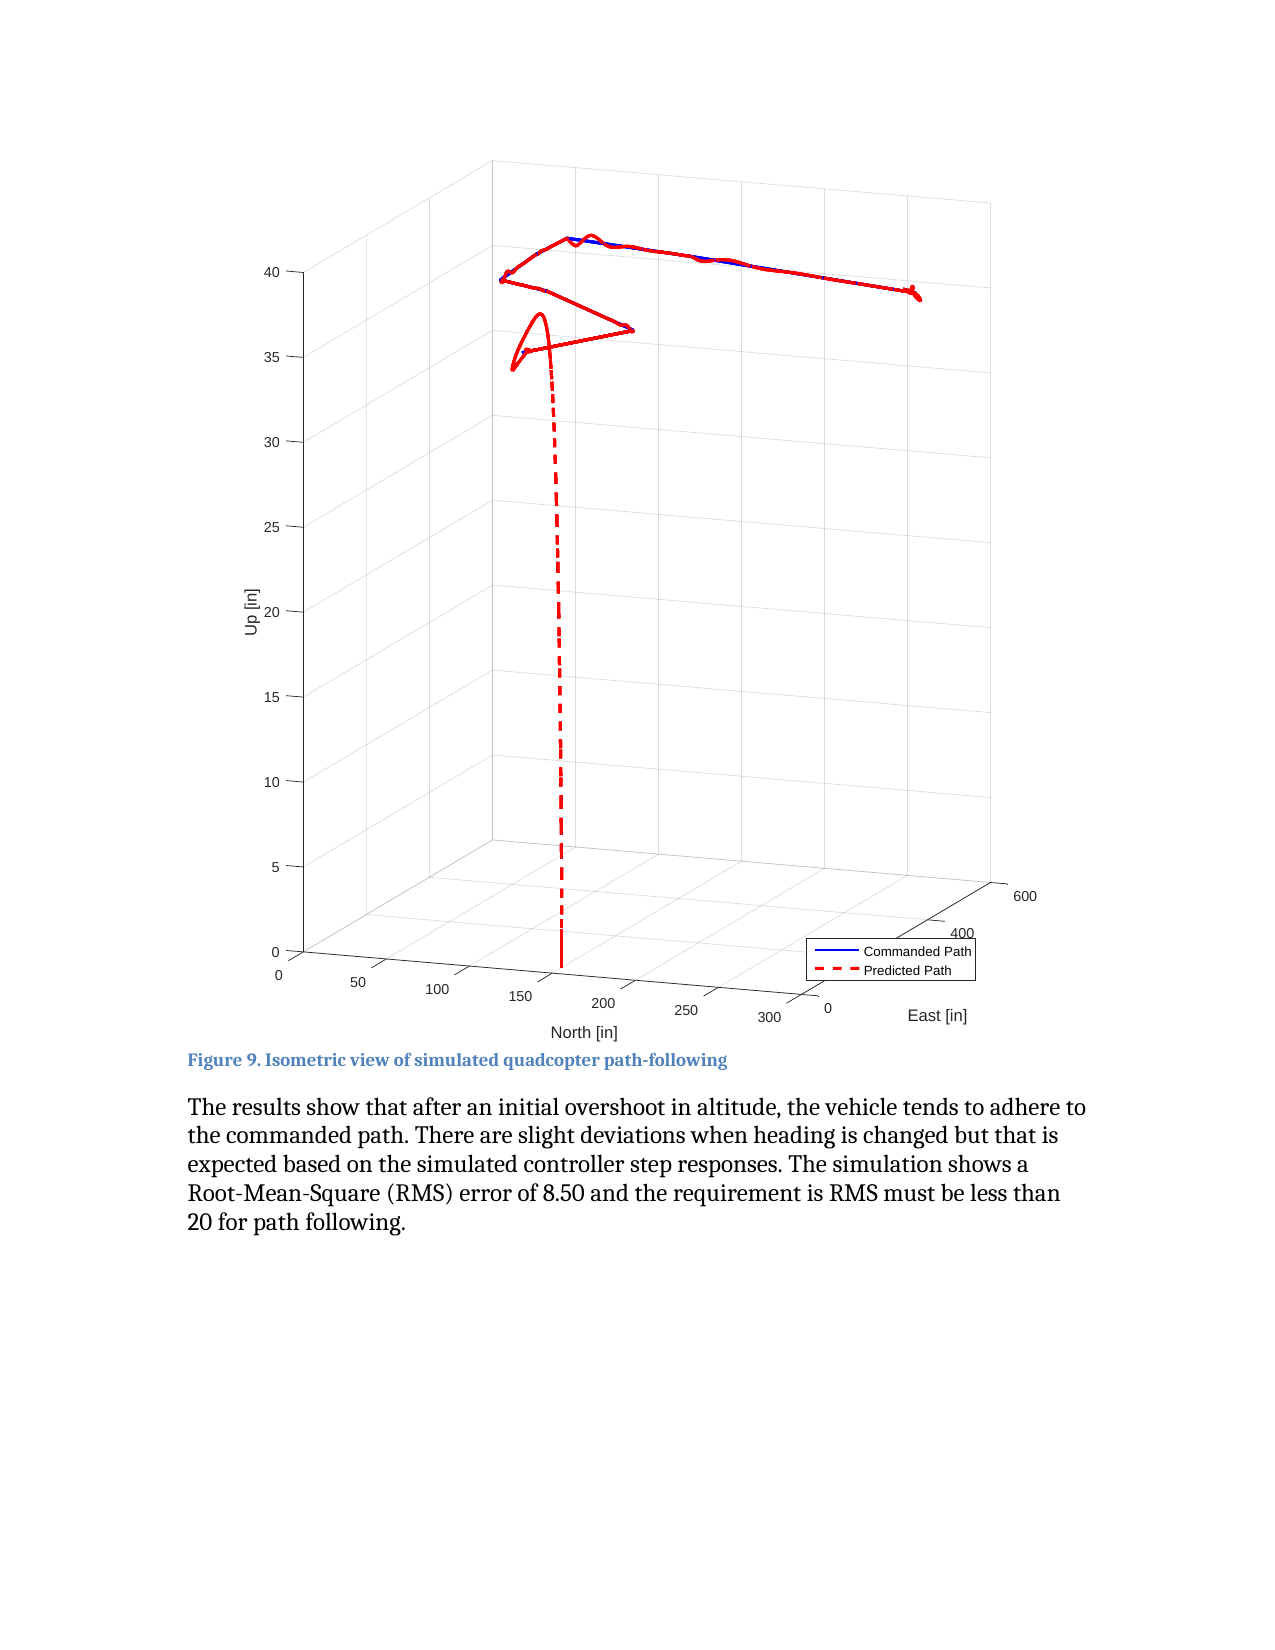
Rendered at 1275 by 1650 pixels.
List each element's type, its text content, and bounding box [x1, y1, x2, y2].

text Figure 9. Isometric view of simulated quadcopter path-following [187, 1050, 1087, 1072]
text The results show that after an initial overshoot in altitude, the vehicle tends to adhere to the commanded path. There are slight deviations when heading is changed but that is expected based on the simulated controller step responses. The simulation shows a Root-Mean-Square (RMS) error of 8.50 and the requirement is RMS must be less than 20 for path following. [187, 1092, 1087, 1236]
